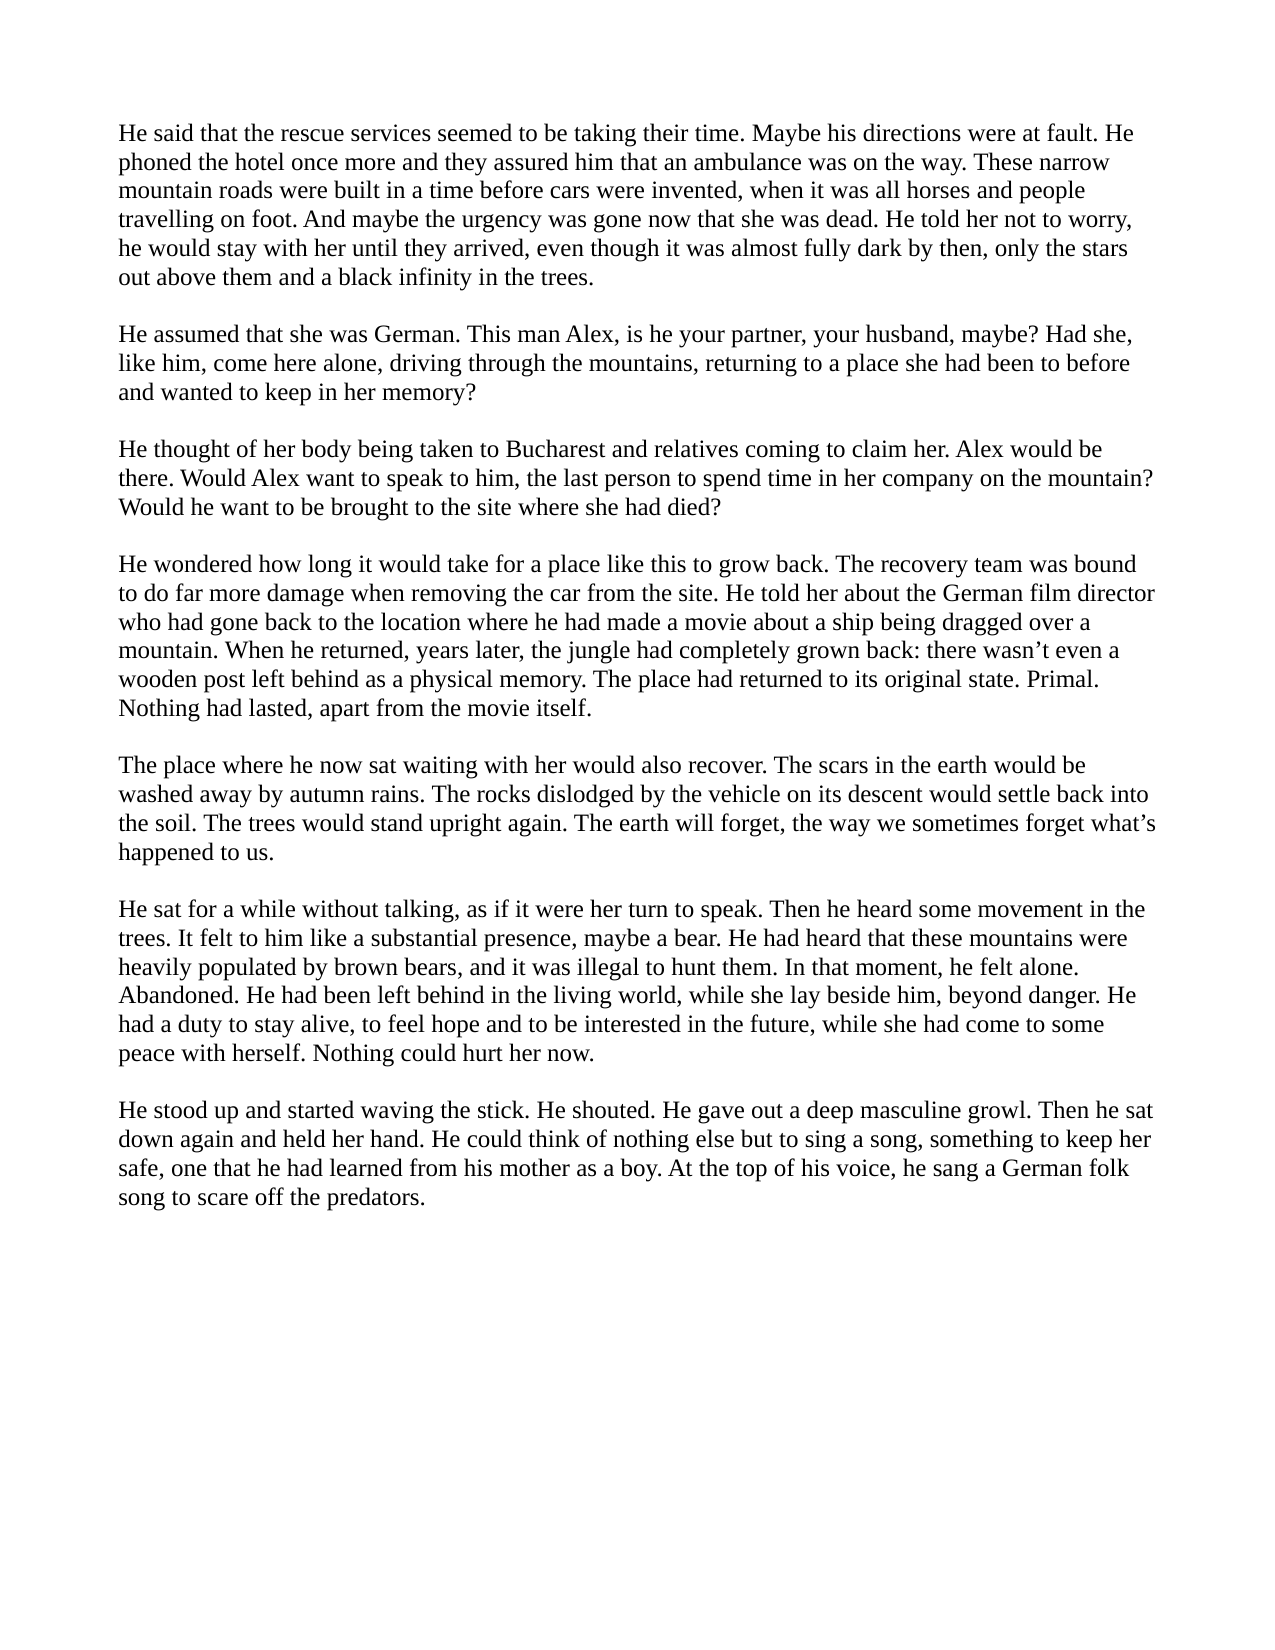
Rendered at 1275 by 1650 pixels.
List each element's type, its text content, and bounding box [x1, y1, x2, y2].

text He sat for a while without talking, as if it were her turn to speak. Then he heard some movement in the trees. It felt to him like a substantial presence, maybe a bear. He had heard that these mountains were heavily populated by brown bears, and it was illegal to hunt them. In that moment, he felt alone. Abandoned. He had been left behind in the living world, while she lay beside him, beyond danger. He had a duty to stay alive, to feel hope and to be interested in the future, while she had come to some peace with herself. Nothing could hurt her now. [118, 894, 1157, 1067]
text The place where he now sat waiting with her would also recover. The scars in the earth would be washed away by autumn rains. The rocks dislodged by the vehicle on its descent would settle back into the soil. The trees would stand upright again. The earth will forget, the way we sometimes forget what’s happened to us. [118, 751, 1157, 866]
text He stood up and started waving the stick. He shouted. He gave out a deep masculine growl. Then he sat down again and held her hand. He could think of nothing else but to sing a song, something to keep her safe, one that he had learned from his mother as a boy. At the top of his voice, he sang a German folk song to scare off the predators. [118, 1096, 1157, 1211]
text He assumed that she was German. This man Alex, is he your partner, your husband, maybe? Had she, like him, come here alone, driving through the mountains, returning to a place she had been to before and wanted to keep in her memory? [118, 319, 1157, 406]
text He wondered how long it would take for a place like this to grow back. The recovery team was bound to do far more damage when removing the car from the site. He told her about the German film director who had gone back to the location where he had made a movie about a ship being dragged over a mountain. When he returned, years later, the jungle had completely grown back: there wasn’t even a wooden post left behind as a physical memory. The place had returned to its original state. Primal. Nothing had lasted, apart from the movie itself. [118, 549, 1157, 722]
text He said that the rescue services seemed to be taking their time. Maybe his directions were at fault. He phoned the hotel once more and they assured him that an ambulance was on the way. These narrow mountain roads were built in a time before cars were invented, when it was all horses and people travelling on foot. And maybe the urgency was gone now that she was dead. He told her not to worry, he would stay with her until they arrived, even though it was almost fully dark by then, only the stars out above them and a black infinity in the trees. [118, 118, 1157, 291]
text He thought of her body being taken to Bucharest and relatives coming to claim her. Alex would be there. Would Alex want to speak to him, the last person to spend time in her company on the mountain? Would he want to be brought to the site where she had died? [118, 434, 1157, 521]
